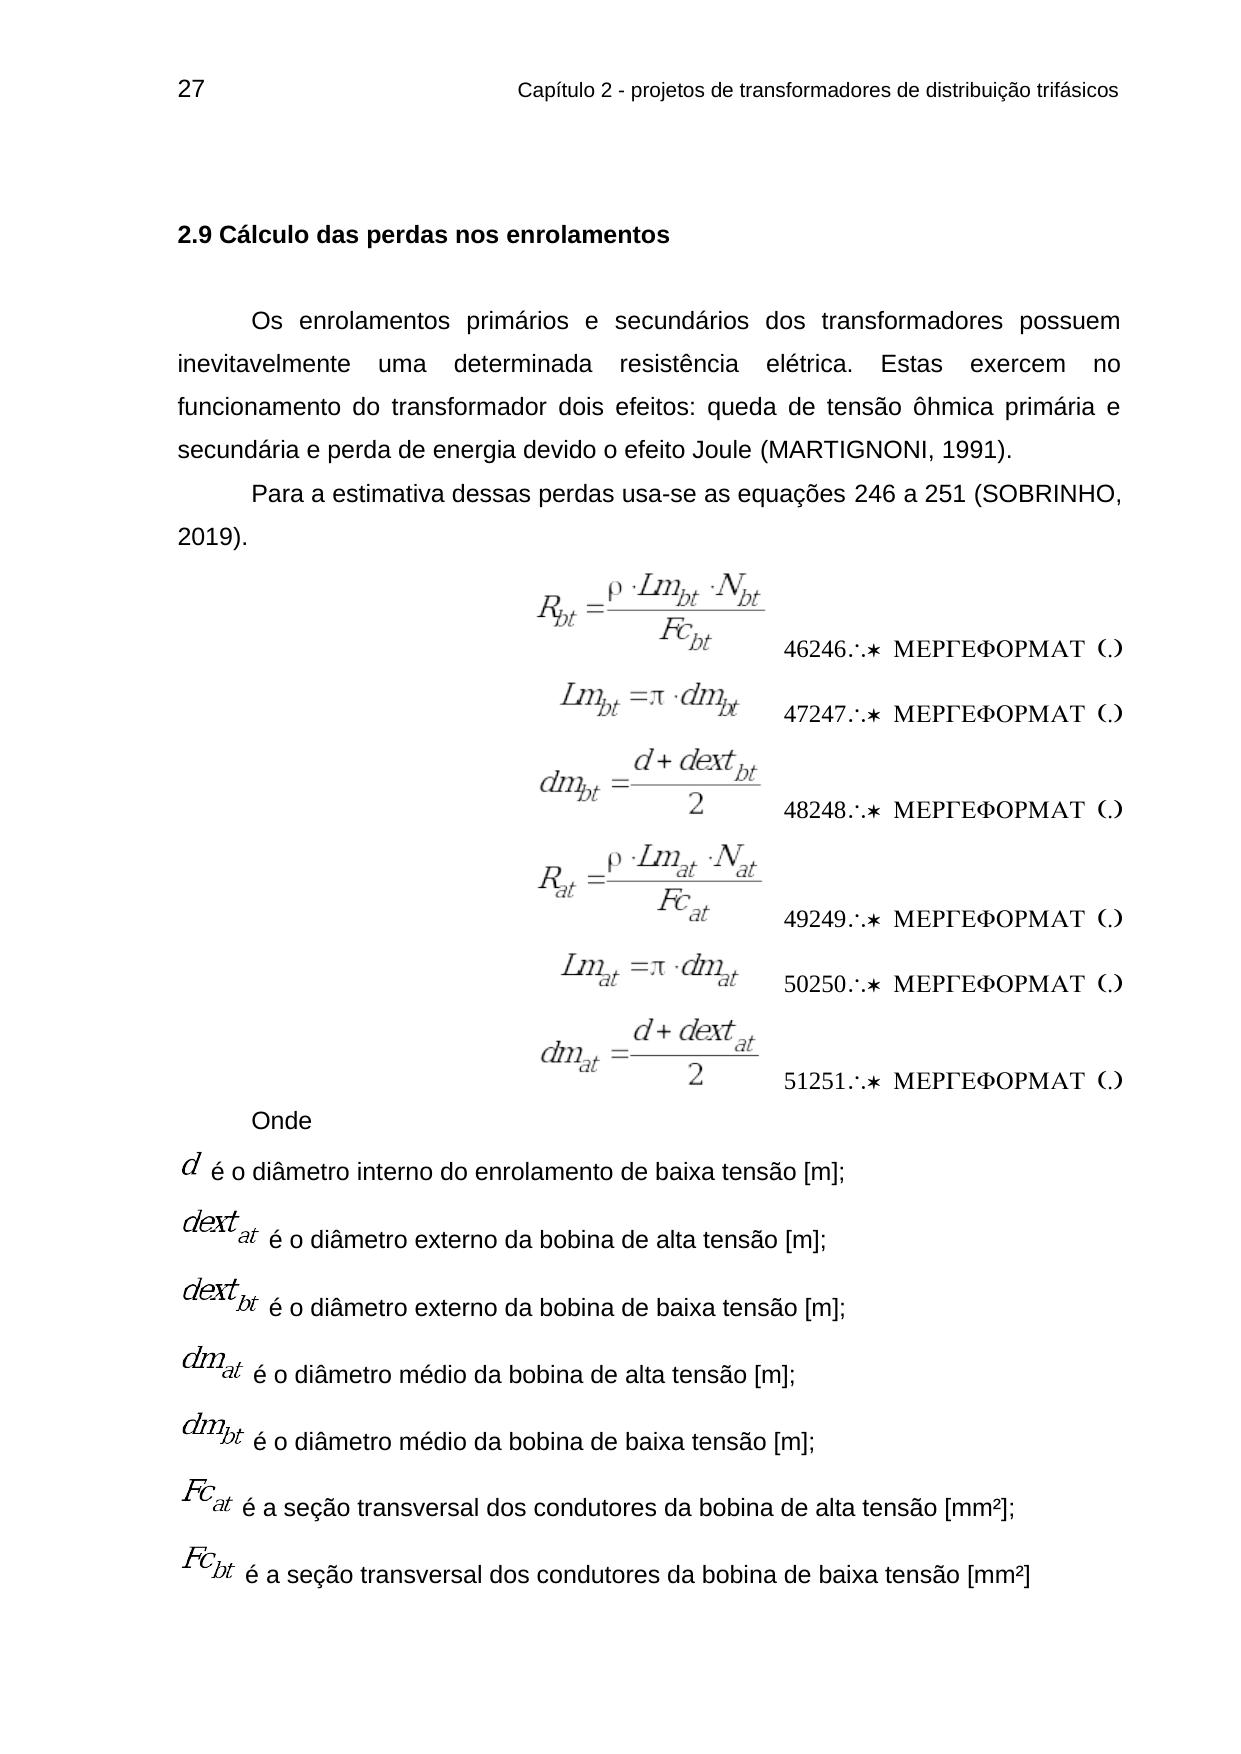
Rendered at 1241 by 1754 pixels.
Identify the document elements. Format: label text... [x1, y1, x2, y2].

text é a seção transversal dos condutores da bobina de baixa tensão [mm²] [177, 1536, 1122, 1588]
text é o diâmetro médio da bobina de alta tensão [m]; [177, 1336, 1122, 1389]
text Para a estimativa dessas perdas usa-se as equações a . [177, 479, 1122, 551]
text é o diâmetro externo da bobina de baixa tensão [m]; [177, 1268, 1122, 1322]
text é o diâmetro interno do enrolamento de baixa tensão [m]; [177, 1149, 1122, 1186]
text é o diâmetro médio da bobina de baixa tensão [m]; [177, 1403, 1122, 1455]
text Cálculo das perdas nos enrolamentos [177, 220, 1122, 249]
text é o diâmetro externo da bobina de alta tensão [m]; [177, 1200, 1122, 1254]
text é a seção transversal dos condutores da bobina de alta tensão [mm²]; [177, 1469, 1122, 1522]
text Os enrolamentos primários e secundários dos transformadores possuem inevitavelmente uma determinada resistência elétrica. Estas exercem no funcionamento do transformador dois efeitos: queda de tensão ôhmica primária e secundária e perda de energia devido o efeito Joule . [177, 306, 1122, 464]
text Onde [177, 1106, 1122, 1135]
